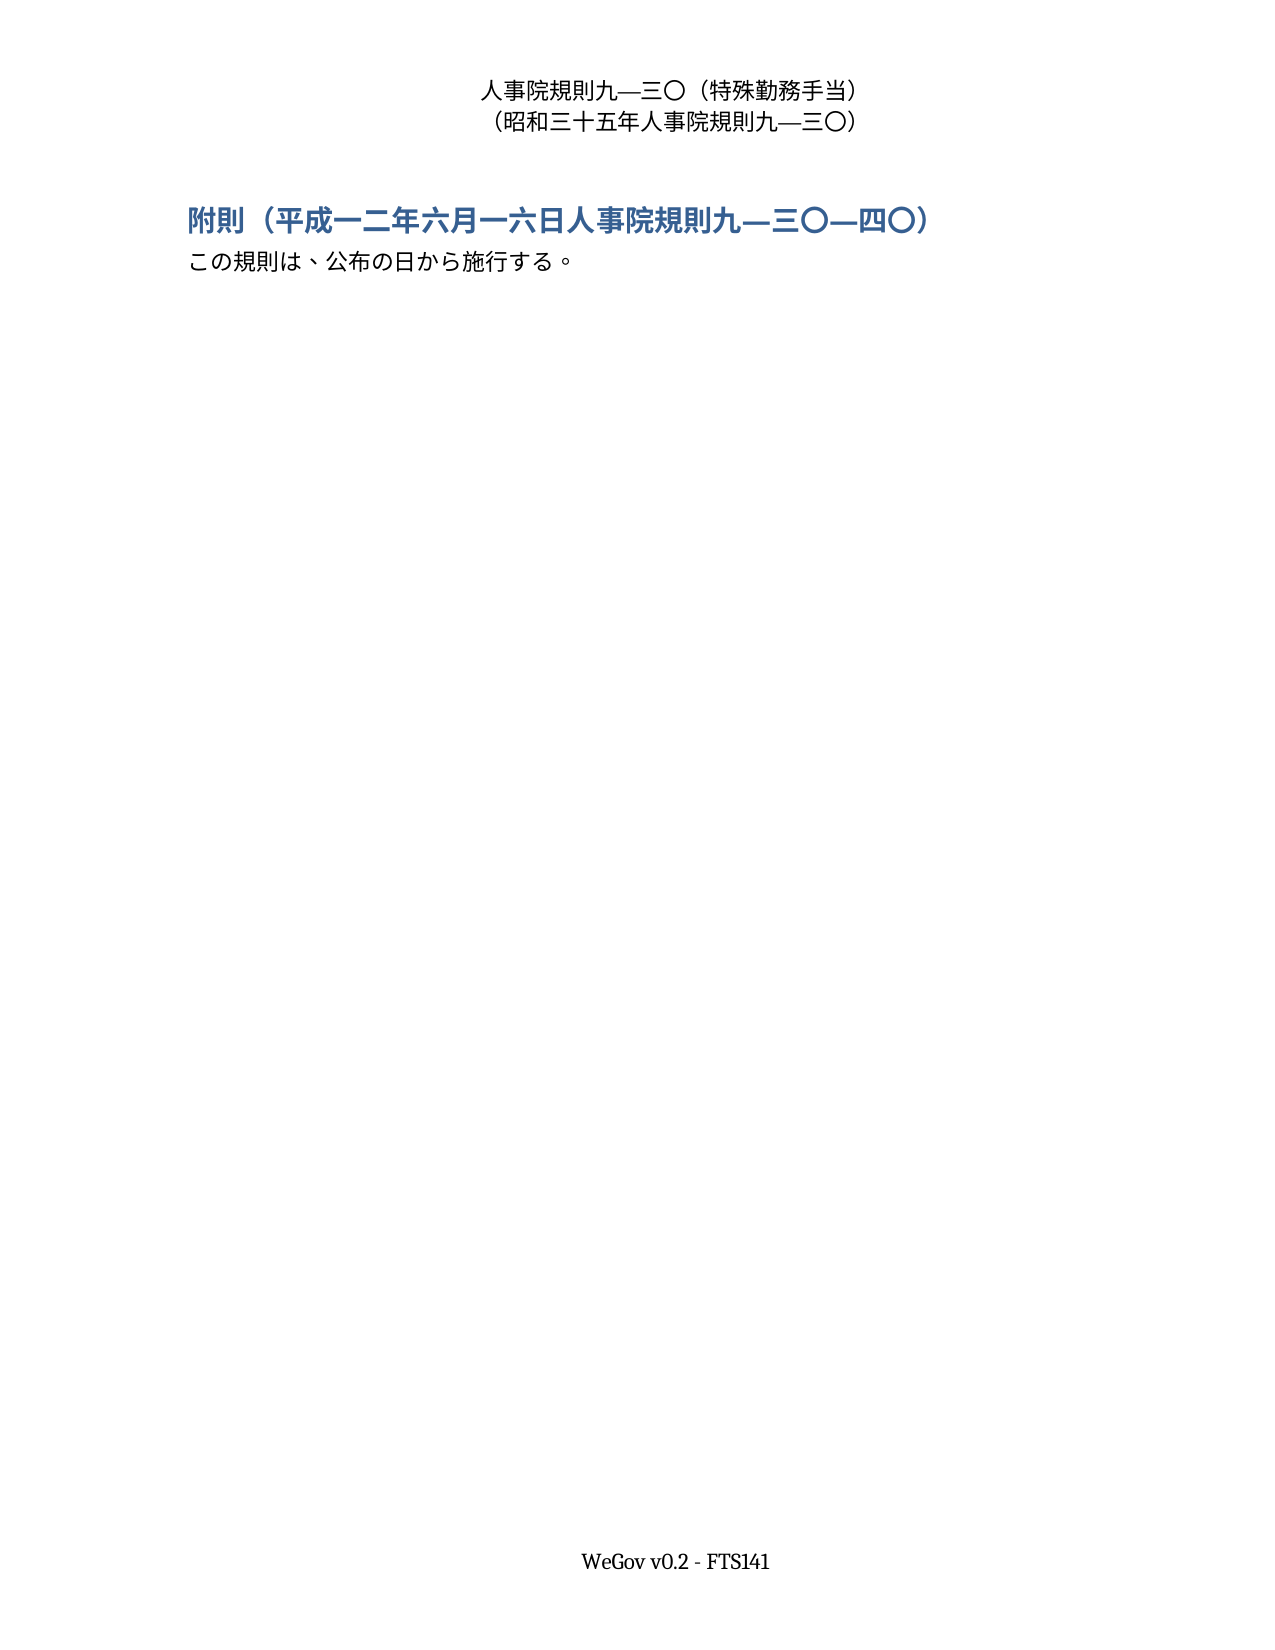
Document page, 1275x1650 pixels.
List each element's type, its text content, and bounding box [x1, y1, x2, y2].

subtitle 附則（平成一二年六月一六日人事院規則九―三〇―四〇） [187, 200, 1087, 240]
text この規則は、公布の日から施行する。 [187, 246, 1087, 277]
